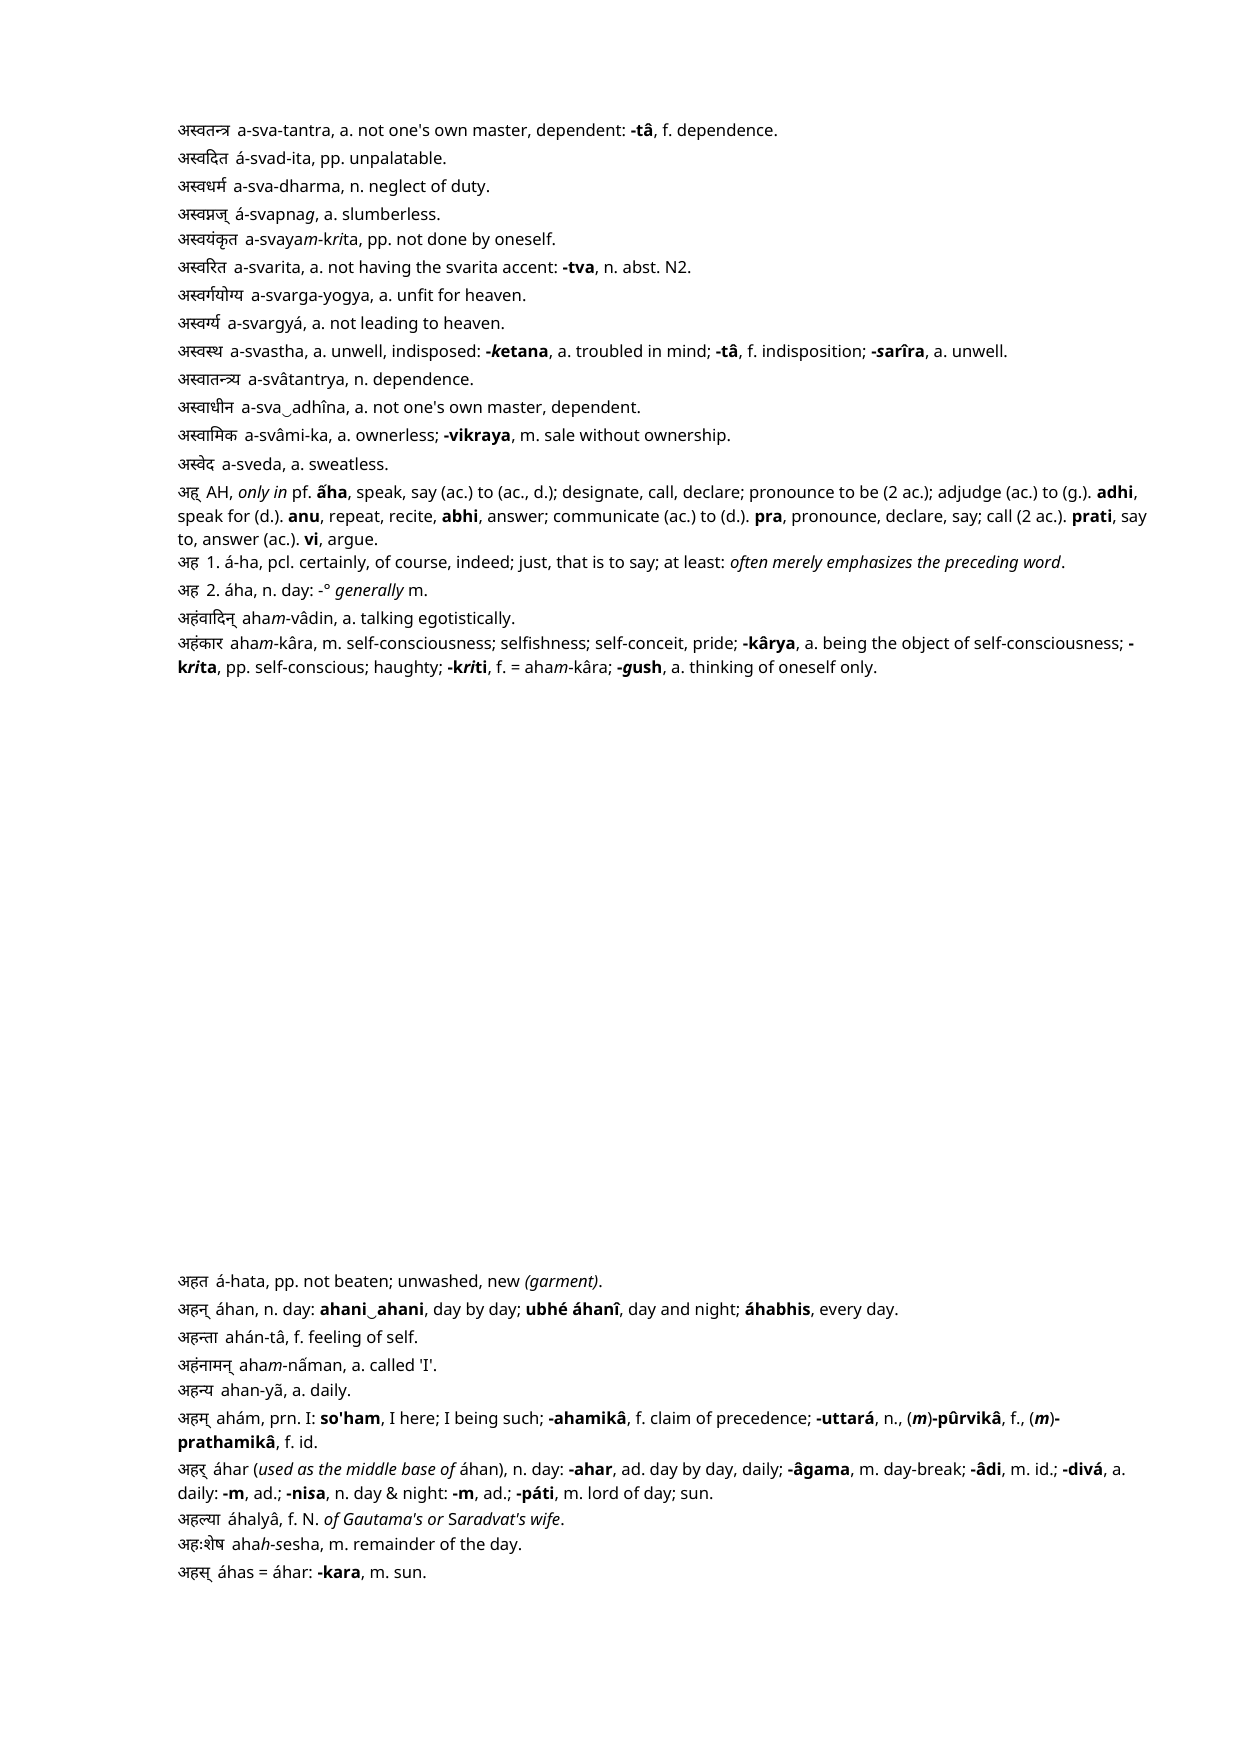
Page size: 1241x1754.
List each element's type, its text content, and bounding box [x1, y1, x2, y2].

text अस्वयंकृत a-svayam-krita, pp. not done by oneself. अस्वरित a-svarita, a. not having the svarita accent: -tva, n. abst. N2. अस्वर्गयोग्य a-svarga-yogya, a. unfit for heaven. अस्वर्ग्य a-svargyá, a. not leading to heaven. अस्वस्थ a-svastha, a. unwell, indisposed: -ketana, a. troubled in mind; -tâ, f. indisposition; -sarîra, a. unwell. अस्वातन्त्र्य a-svâtantrya, n. dependence. अस्वाधीन a-sva‿adhîna, a. not one's own master, dependent. अस्वामिक a-svâmi-ka, a. ownerless; -vikraya, m. sale without ownership. अस्वेद a-sveda, a. sweatless. अह् AH, only in pf. ấha, speak, say (ac.) to (ac., d.); designate, call, declare; pronounce to be (2 ac.); adjudge (ac.) to (g.). adhi, speak for (d.). anu, repeat, recite, abhi, answer; communicate (ac.) to (d.). pra, pronounce, declare, say; call (2 ac.). prati, say to, answer (ac.). vi, argue. [177, 227, 1152, 550]
text अहत á-hata, pp. not beaten; unwashed, new (garment). अहन् áhan, n. day: ahani‿ahani, day by day; ubhé áhanî, day and night; áhabhis, every day. अहन्ता ahán-tâ, f. feeling of self. अहंनामन् aham-nấman, a. called 'I'. [177, 1269, 1152, 1378]
text अहंकार aham-kâra, m. self-consciousness; selfishness; self-conceit, pride; -kârya, a. being the object of self-consciousness; -krita, pp. self-conscious; haughty; -kriti, f. = aham-kâra; -gush, a. thinking of oneself only. [177, 631, 1152, 701]
text अहन्य ahan-yã, a. daily. अहम् ahám, prn. I: so'ham, I here; I being such; -ahamikâ, f. claim of precedence; -uttará, n., (m)-pûrvikâ, f., (m)-prathamikâ, f. id. अहर् áhar (used as the middle base of áhan), n. day: -ahar, ad. day by day, daily; -âgama, m. day-break; -âdi, m. id.; -divá, a. daily: -m, ad.; -nisa, n. day & night: -m, ad.; -páti, m. lord of day; sun. अहल्या áhalyâ, f. N. of Gautama's or Saradvat's wife. [177, 1378, 1152, 1533]
text अस्वतन्त्र a-sva-tantra, a. not one's own master, dependent: -tâ, f. dependence. अस्वदित á-svad-ita, pp. unpalatable. अस्वधर्म a-sva-dharma, n. neglect of duty. अस्वप्नज् á-svapnag, a. slumberless. [177, 118, 1152, 227]
text अह 1. á-ha, pcl. certainly, of course, indeed; just, that is to say; at least: often merely emphasizes the preceding word. अह 2. áha, n. day: -° generally m. अहंवादिन् aham-vâdin, a. talking egotistically. [177, 550, 1152, 631]
text अहःशेष ahah-sesha, m. remainder of the day. अहस् áhas = áhar: -kara, m. sun. [177, 1533, 1152, 1586]
